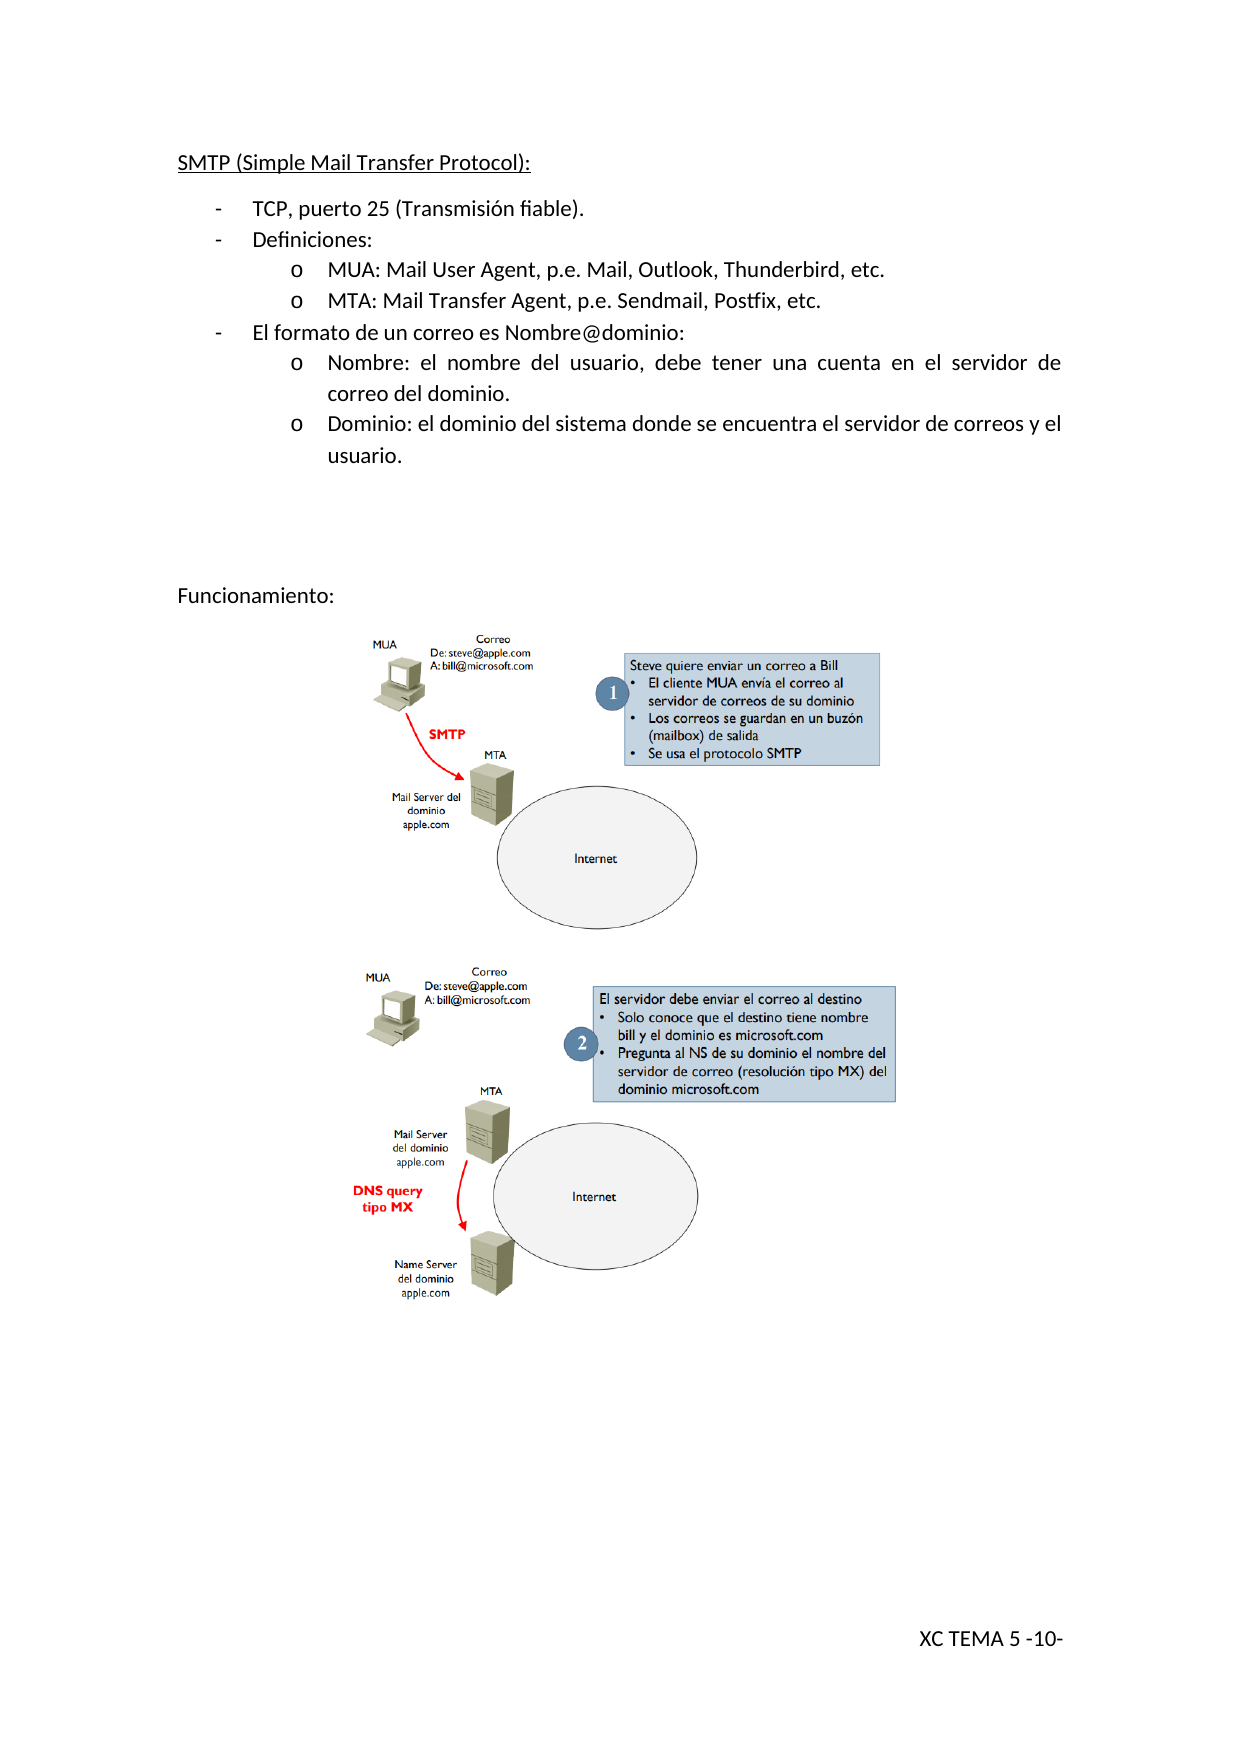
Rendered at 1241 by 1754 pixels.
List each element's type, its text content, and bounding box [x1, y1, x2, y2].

list TCP, puerto 25 (Transmisión fiable). [215, 194, 1063, 222]
list MUA: Mail User Agent, p.e. Mail, Outlook, Thunderbird, etc. [290, 255, 1063, 284]
text SMTP (Simple Mail Transfer Protocol): [177, 148, 1063, 176]
list Definiciones: [215, 225, 1063, 253]
list MTA: Mail Transfer Agent, p.e. Sendmail, Postfix, etc. [290, 286, 1063, 316]
list Nombre: el nombre del usuario, debe tener una cuenta en el servidor de correo del dominio. [290, 348, 1063, 407]
list Dominio: el dominio del sistema donde se encuentra el servidor de correos y el usuario. [290, 409, 1063, 469]
list El formato de un correo es Nombre@dominio: [215, 318, 1063, 346]
picture [335, 956, 905, 1302]
picture [353, 628, 887, 938]
text Funcionamiento: [177, 582, 1063, 609]
